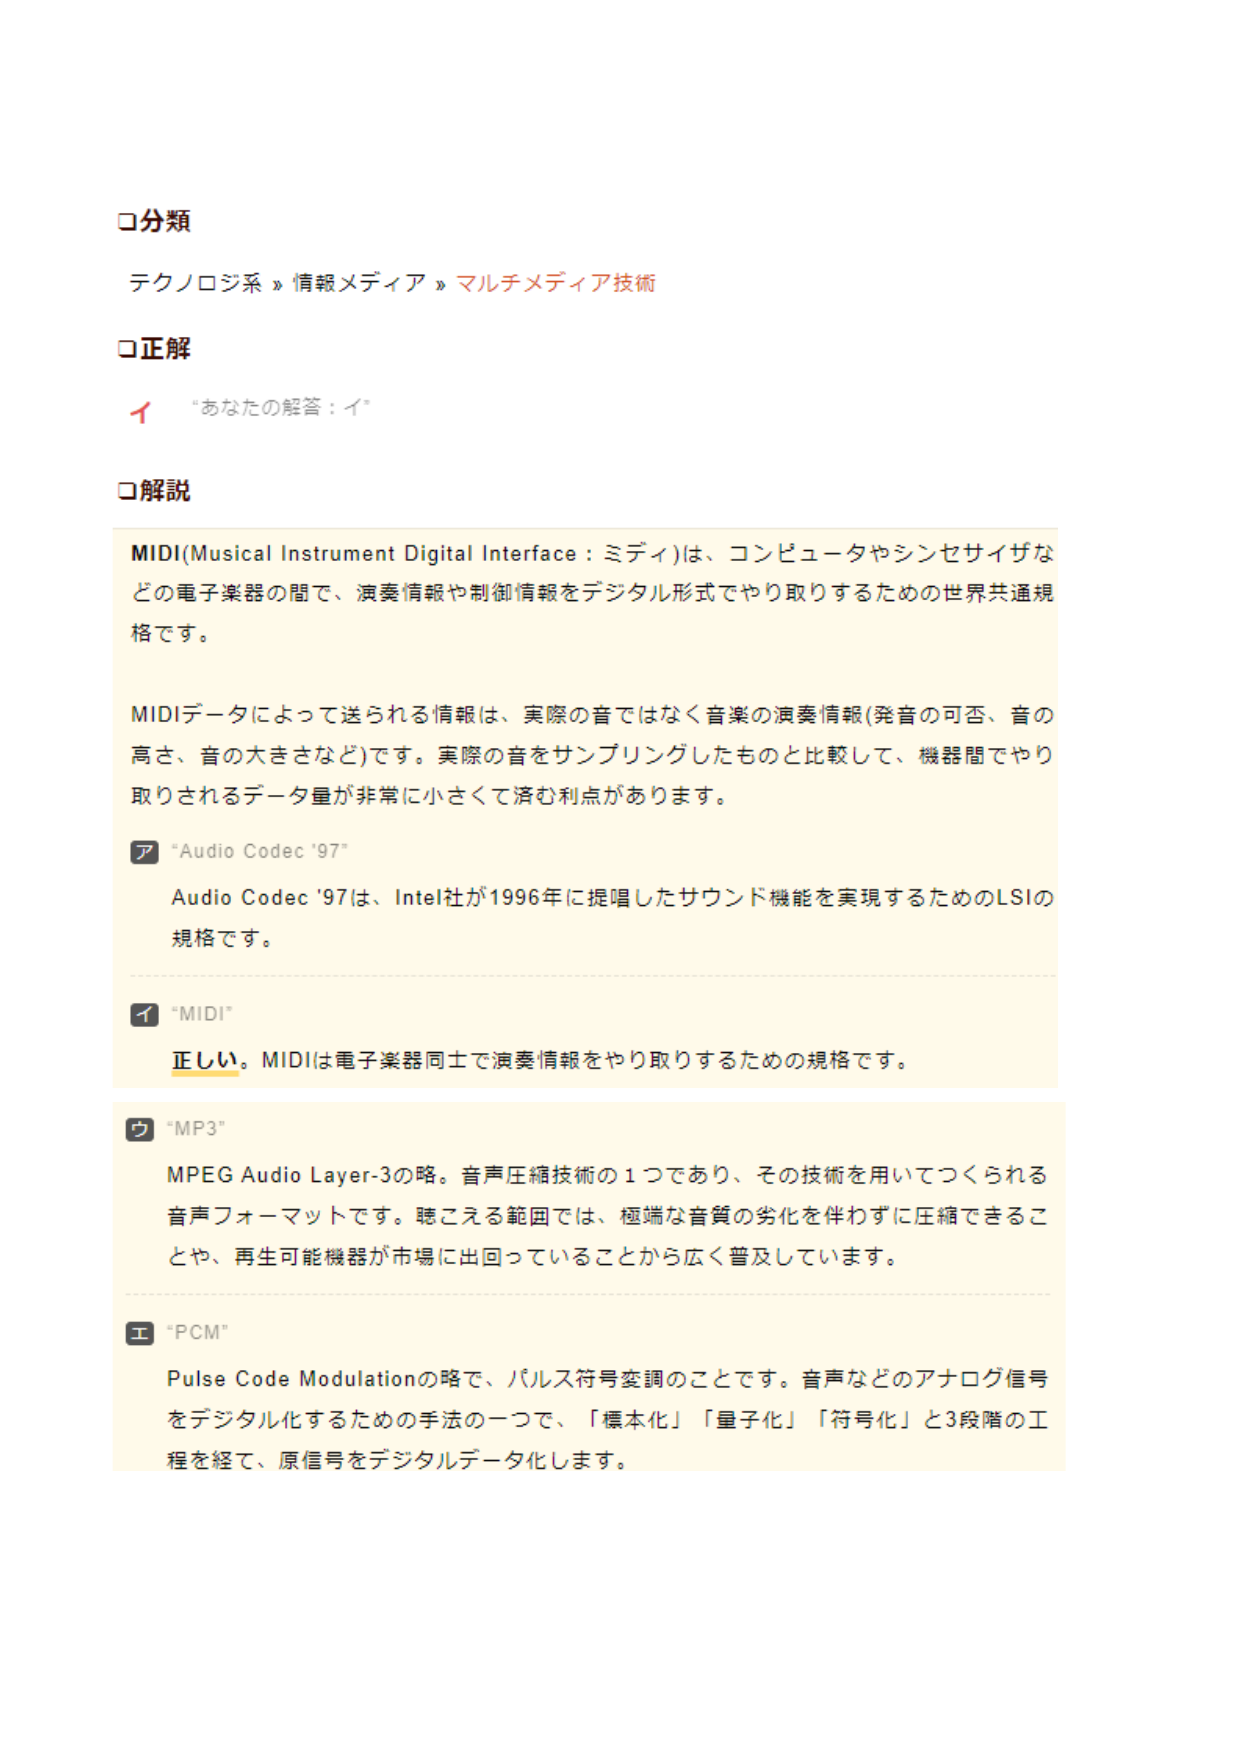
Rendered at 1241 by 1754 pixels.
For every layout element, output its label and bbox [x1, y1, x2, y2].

picture [112, 1102, 1066, 1471]
picture [112, 202, 915, 438]
picture [112, 464, 1058, 1088]
